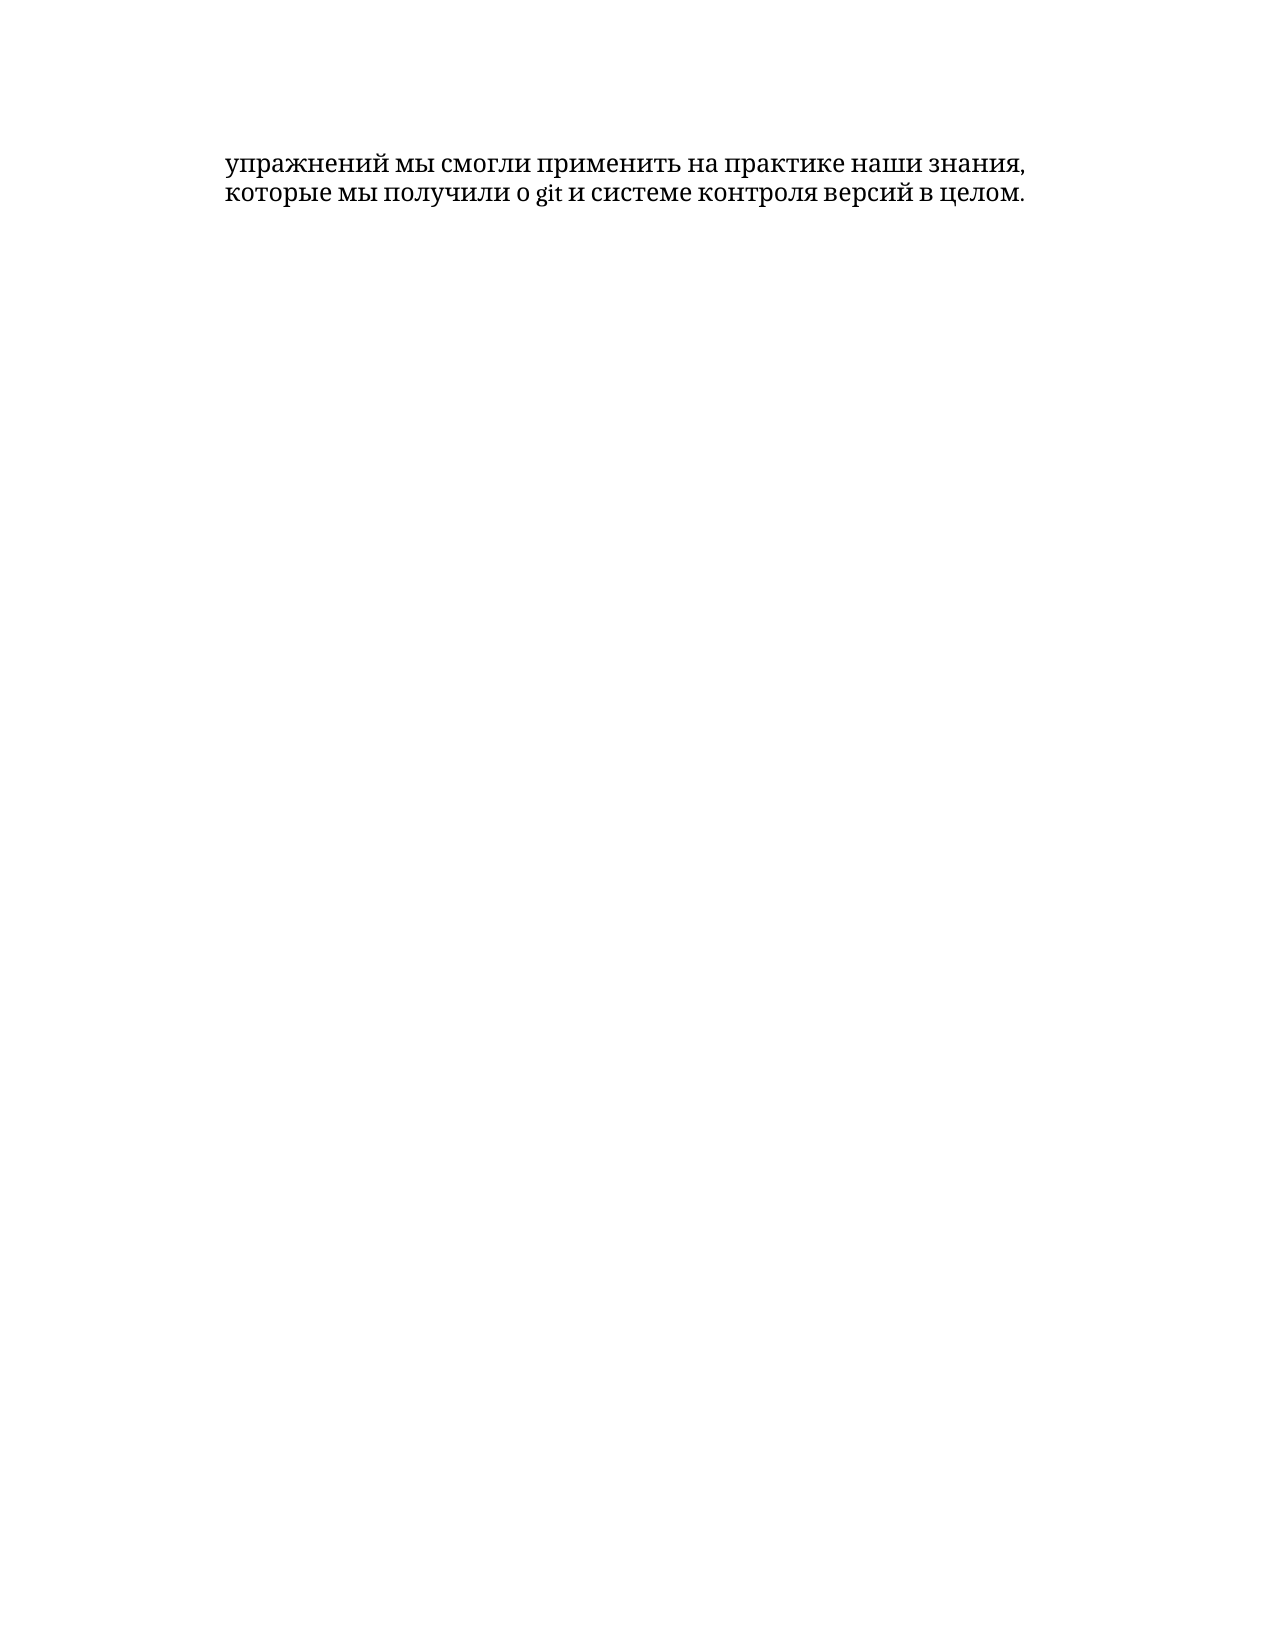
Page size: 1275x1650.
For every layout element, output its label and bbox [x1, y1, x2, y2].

list [175, 150, 1125, 207]
